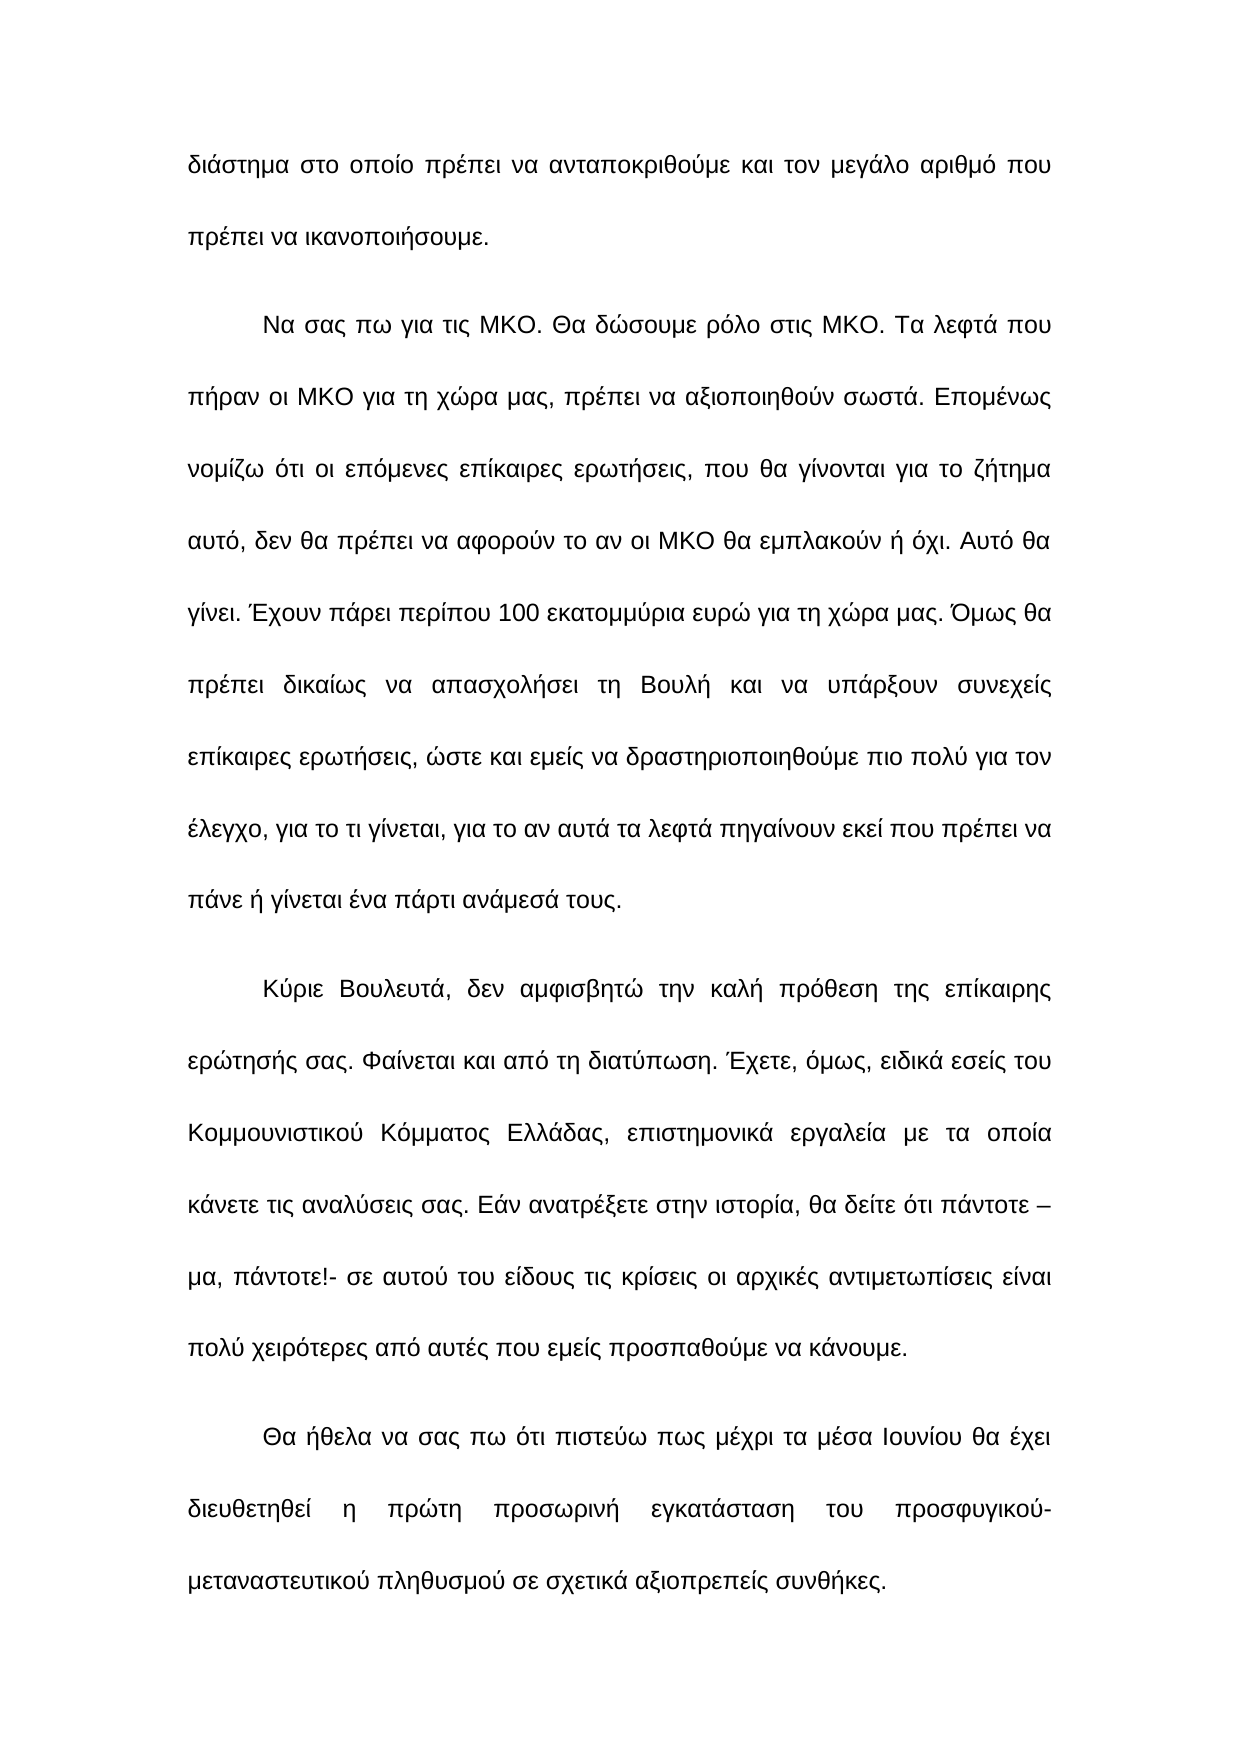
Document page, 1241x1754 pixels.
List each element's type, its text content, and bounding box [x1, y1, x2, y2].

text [187, 150, 1053, 251]
text Κύριε Βουλευτά, δεν αμφισβητώ την καλή πρόθεση της επίκαιρης ερώτησής σας. Φαίνεται και από τη διατύπωση. Έχετε, όμως, ειδικά εσείς του Κομμουνιστικού Κόμματος Ελλάδας, επιστημονικά εργαλεία με τα οποία κάνετε τις αναλύσεις σας. Εάν ανατρέξετε στην ιστορία, θα δείτε ότι πάντοτε –μα, πάντοτε!- σε αυτού του είδους τις κρίσεις οι αρχικές αντιμετωπίσεις είναι πολύ χειρότερες από αυτές που εμείς προσπαθούμε να κάνουμε. [187, 974, 1053, 1362]
text Θα ήθελα να σας πω ότι πιστεύω πως μέχρι τα μέσα Ιουνίου θα έχει διευθετηθεί η πρώτη προσωρινή εγκατάσταση του προσφυγικού-μεταναστευτικού πληθυσμού σε σχετικά αξιοπρεπείς συνθήκες. [187, 1422, 1053, 1594]
text Να σας πω για τις ΜΚΟ. Θα δώσουμε ρόλο στις ΜΚΟ. Τα λεφτά που πήραν οι ΜΚΟ για τη χώρα μας, πρέπει να αξιοποιηθούν σωστά. Επομένως νομίζω ότι οι επόμενες επίκαιρες ερωτήσεις, που θα γίνονται για το ζήτημα αυτό, δεν θα πρέπει να αφορούν το αν οι ΜΚΟ θα εμπλακούν ή όχι. Αυτό θα γίνει. Έχουν πάρει περίπου 100 εκατομμύρια ευρώ για τη χώρα μας. Όμως θα πρέπει δικαίως να απασχολήσει τη Βουλή και να υπάρξουν συνεχείς επίκαιρες ερωτήσεις, ώστε και εμείς να δραστηριοποιηθούμε πιο πολύ για τον έλεγχο, για το τι γίνεται, για το αν αυτά τα λεφτά πηγαίνουν εκεί που πρέπει να πάνε ή γίνεται ένα πάρτι ανάμεσά τους. [187, 310, 1053, 914]
